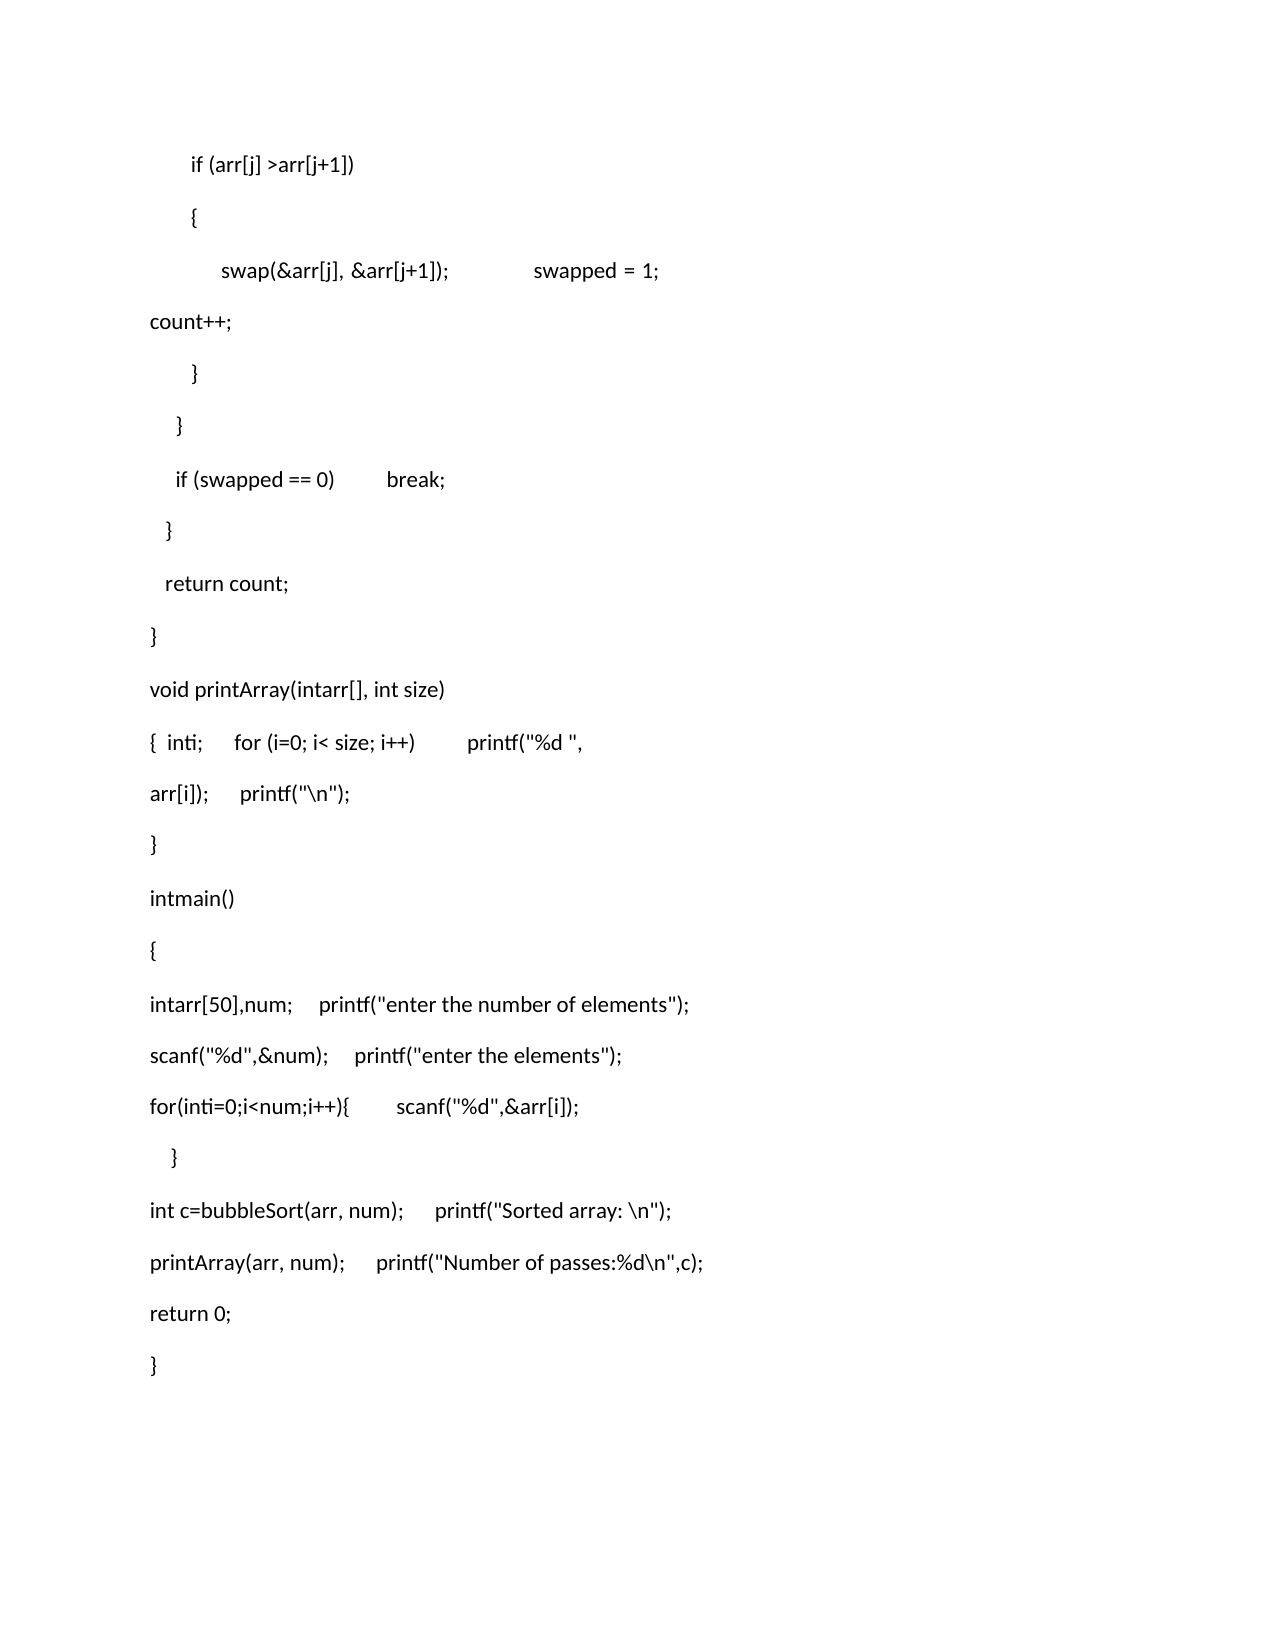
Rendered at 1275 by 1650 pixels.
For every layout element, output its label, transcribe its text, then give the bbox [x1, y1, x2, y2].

text swap(&arr[j], &arr[j+1]); swapped = 1; count++; [149, 256, 661, 335]
text return count; [149, 569, 780, 597]
text } [149, 1143, 780, 1172]
text } [149, 412, 780, 440]
text { [149, 203, 780, 231]
text int c=bubbleSort(arr, num); printf("Sorted array: \n"); printArray(arr, num); printf("Number of passes:%d\n",c); return 0; [149, 1197, 780, 1327]
text } [149, 622, 780, 650]
text } [149, 516, 780, 544]
text intmain() [149, 884, 780, 912]
text if (swapped == 0) break; [149, 465, 629, 493]
text } [149, 831, 780, 859]
text if (arr[j] >arr[j+1]) [149, 150, 780, 178]
text intarr[50],num; printf("enter the number of elements"); scanf("%d",&num); printf("enter the elements"); for(inti=0;i<num;i++){ scanf("%d",&arr[i]); [149, 990, 780, 1120]
text { [149, 937, 780, 965]
text } [149, 359, 780, 387]
text { inti; for (i=0; i< size; i++) printf("%d ", arr[i]); printf("\n"); [149, 728, 593, 807]
text } [149, 1351, 780, 1379]
text void printArray(intarr[], int size) [149, 675, 780, 703]
